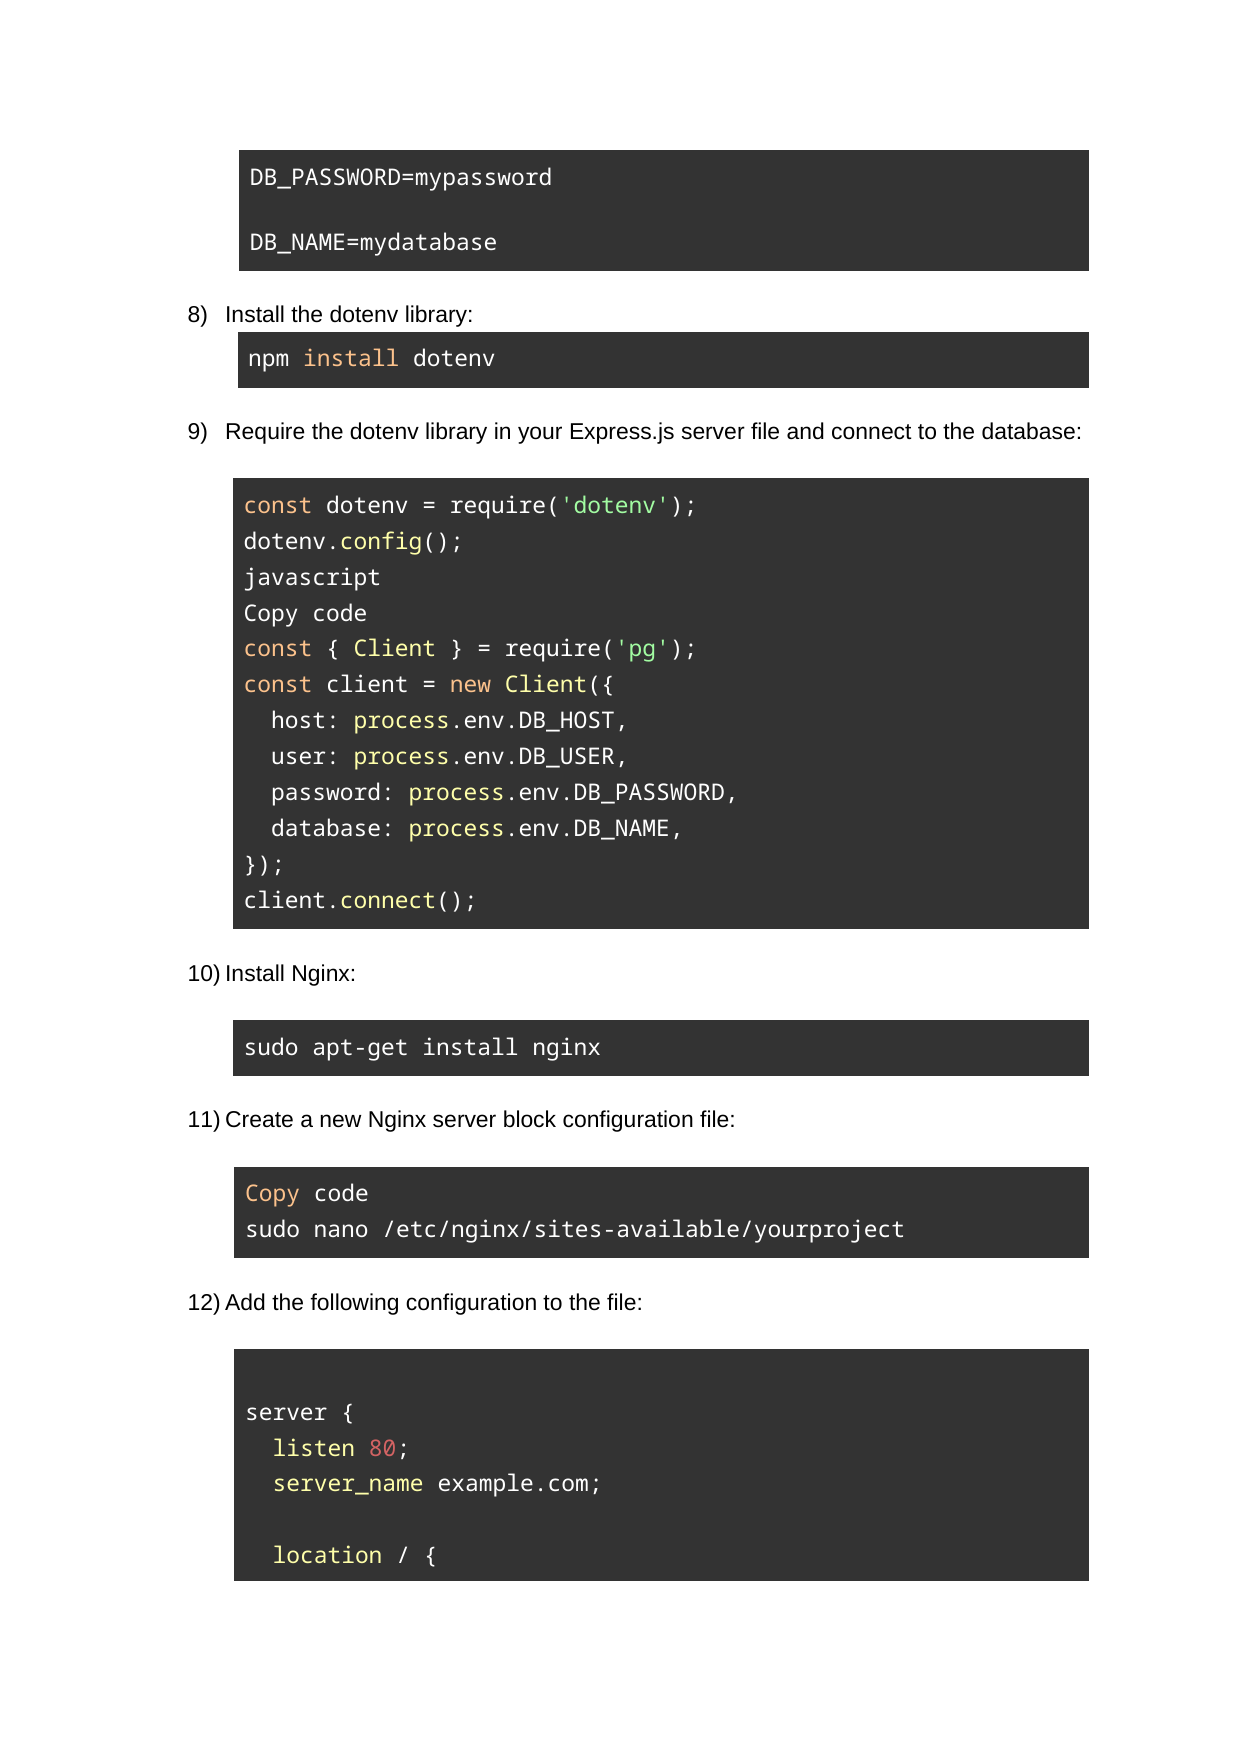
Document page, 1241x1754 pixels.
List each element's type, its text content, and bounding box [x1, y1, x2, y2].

list Install the dotenv library: [187, 301, 1090, 328]
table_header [239, 150, 1089, 271]
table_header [234, 1349, 1089, 1581]
list Require the dotenv library in your Express.js server file and connect to the database: [187, 418, 1090, 444]
list Install Nginx: [187, 960, 1090, 986]
table_header sudo apt-get install nginx [233, 1020, 1089, 1076]
list Add the following configuration to the file: [187, 1289, 1090, 1315]
table_header npm install dotenv [238, 332, 1089, 388]
table_header const dotenv = require('dotenv'); dotenv.config(); javascript Copy code const { Client } = require('pg'); const client = new Client({ host: process.env.DB_HOST, user: process.env.DB_USER, password: process.env.DB_PASSWORD, database: process.env.DB_NAME, }); client.connect(); [233, 478, 1089, 929]
list Create a new Nginx server block configuration file: [187, 1106, 1090, 1133]
table_header Copy code sudo nano /etc/nginx/sites-available/yourproject [234, 1167, 1089, 1258]
